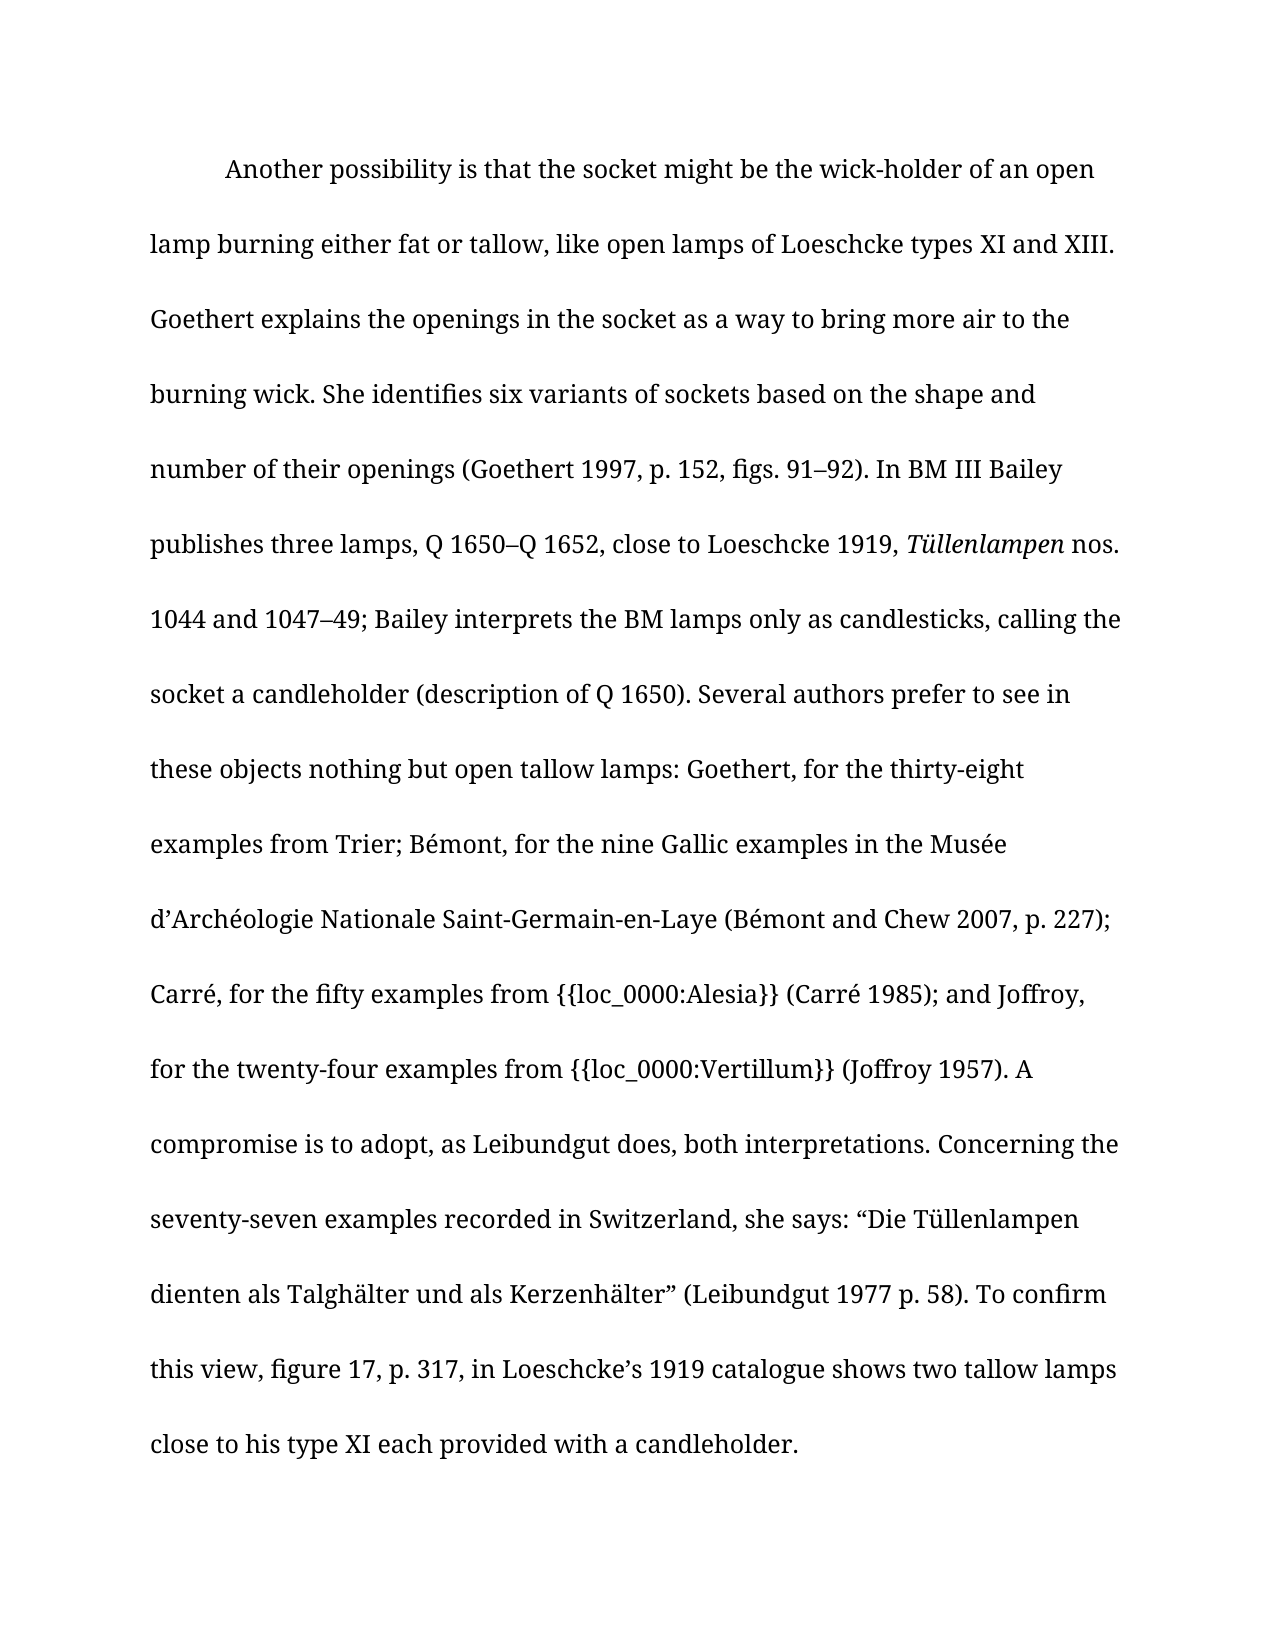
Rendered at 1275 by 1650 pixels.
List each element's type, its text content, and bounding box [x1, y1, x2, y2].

list Another possibility is that the socket might be the wick-holder of an open lamp burning either fat or tallow, like open lamps of Loeschcke types XI and XIII. Goethert explains the openings in the socket as a way to bring more air to the burning wick. She identifies six variants of sockets based on the shape and number of their openings (Goethert 1997, p. 152, figs. 91–92). In BM III Bailey publishes three lamps, Q 1650–Q 1652, close to Loeschcke 1919, Tüllenlampen nos. 1044 and 1047–49; Bailey interprets the BM lamps only as candlesticks, calling the socket a candleholder (description of Q 1650). Several authors prefer to see in these objects nothing but open tallow lamps: Goethert, for the thirty-eight examples from Trier; Bémont, for the nine Gallic examples in the Musée d’Archéologie Nationale Saint-Germain-en-Laye (Bémont and Chew 2007, p. 227); Carré, for the fifty examples from {{loc_0000:Alesia}} (Carré 1985); and Joffroy, for the twenty-four examples from {{loc_0000:Vertillum}} (Joffroy 1957). A compromise is to adopt, as Leibundgut does, both interpretations. Concerning the seventy-seven examples recorded in Switzerland, she says: “Die Tüllenlampen dienten als Talghälter und als Kerzenhälter” (Leibundgut 1977 p. 58). To confirm this view, figure 17, p. 317, in Loeschcke’s 1919 catalogue shows two tallow lamps close to his type XI each provided with a candleholder. [150, 150, 1125, 1462]
